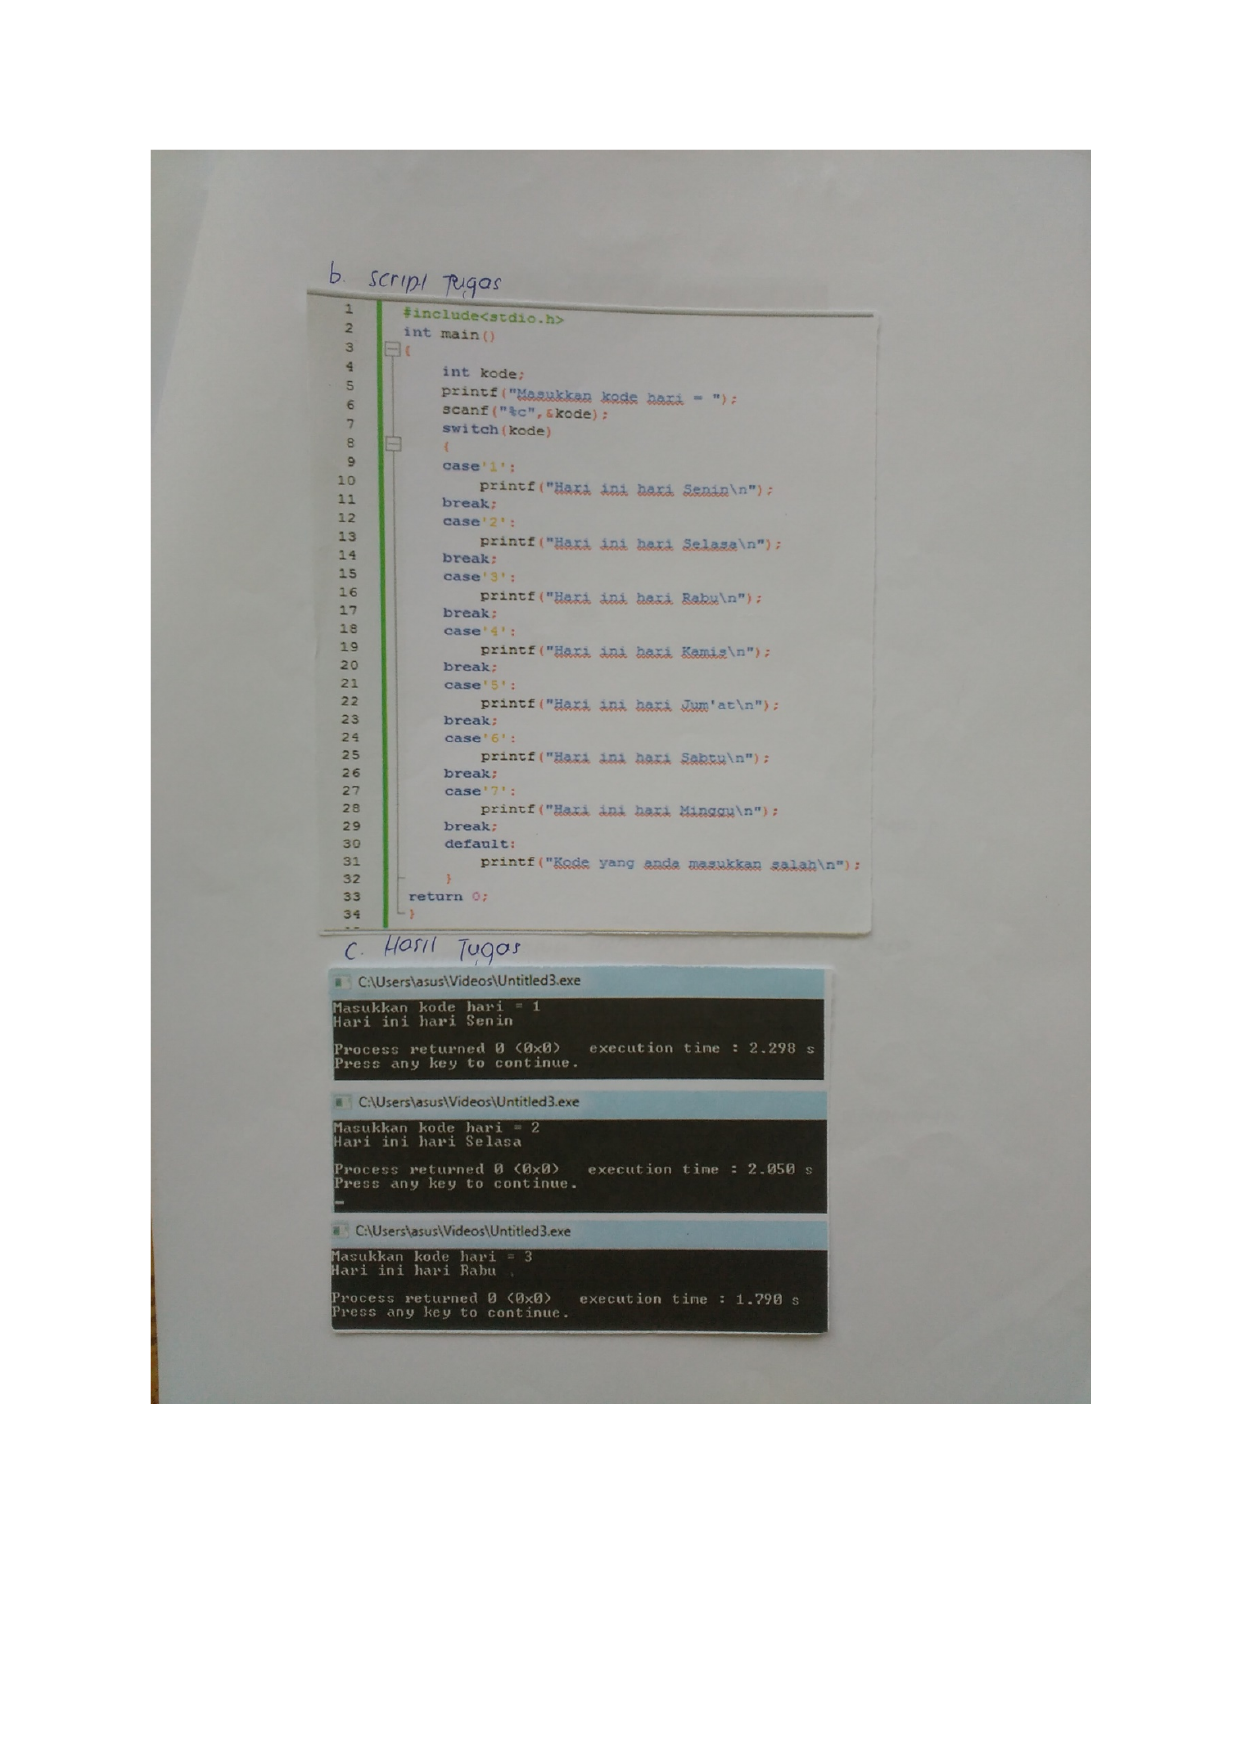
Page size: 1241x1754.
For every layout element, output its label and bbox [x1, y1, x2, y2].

picture [152, 151, 1091, 1403]
